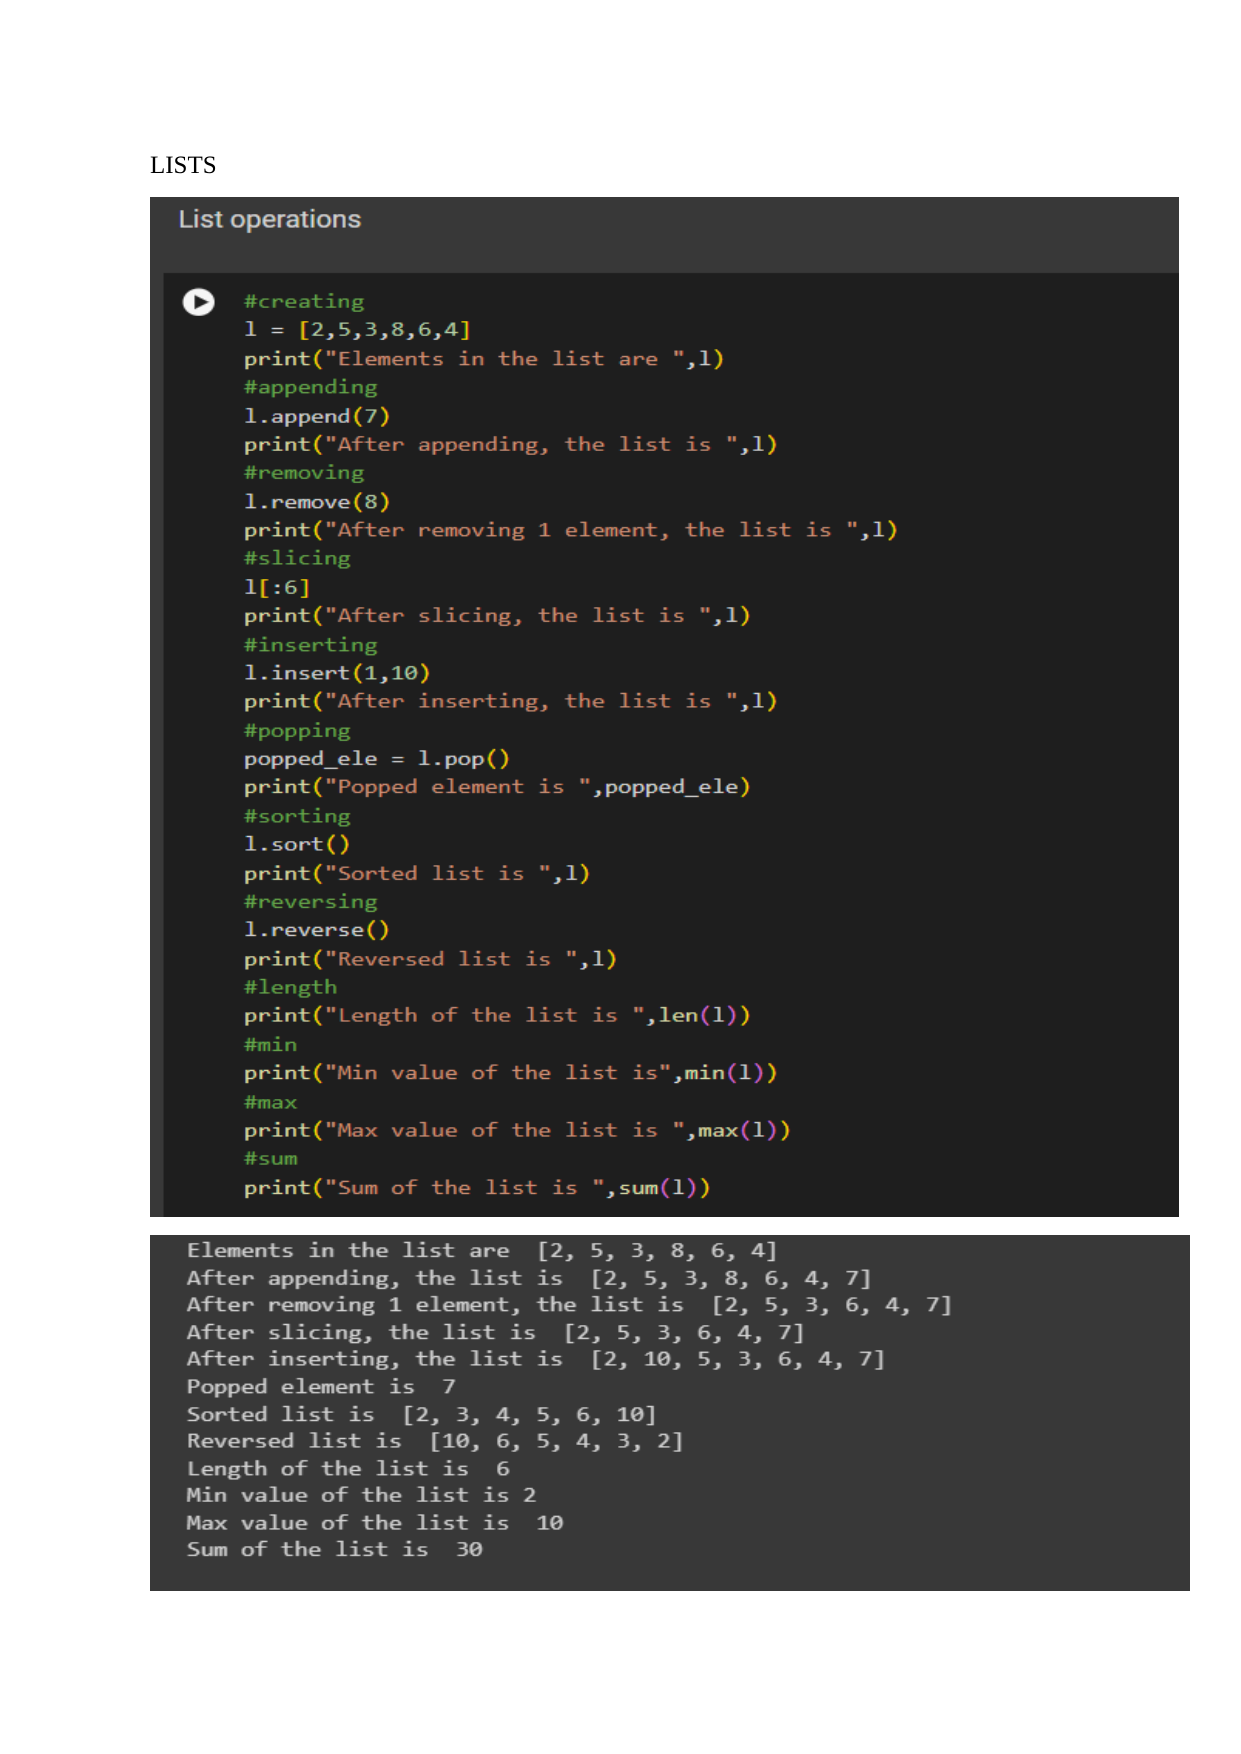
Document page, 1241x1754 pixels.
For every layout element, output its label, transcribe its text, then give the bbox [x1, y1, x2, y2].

text LISTS [150, 150, 1090, 179]
picture [150, 1235, 1190, 1591]
picture [150, 197, 1179, 1217]
